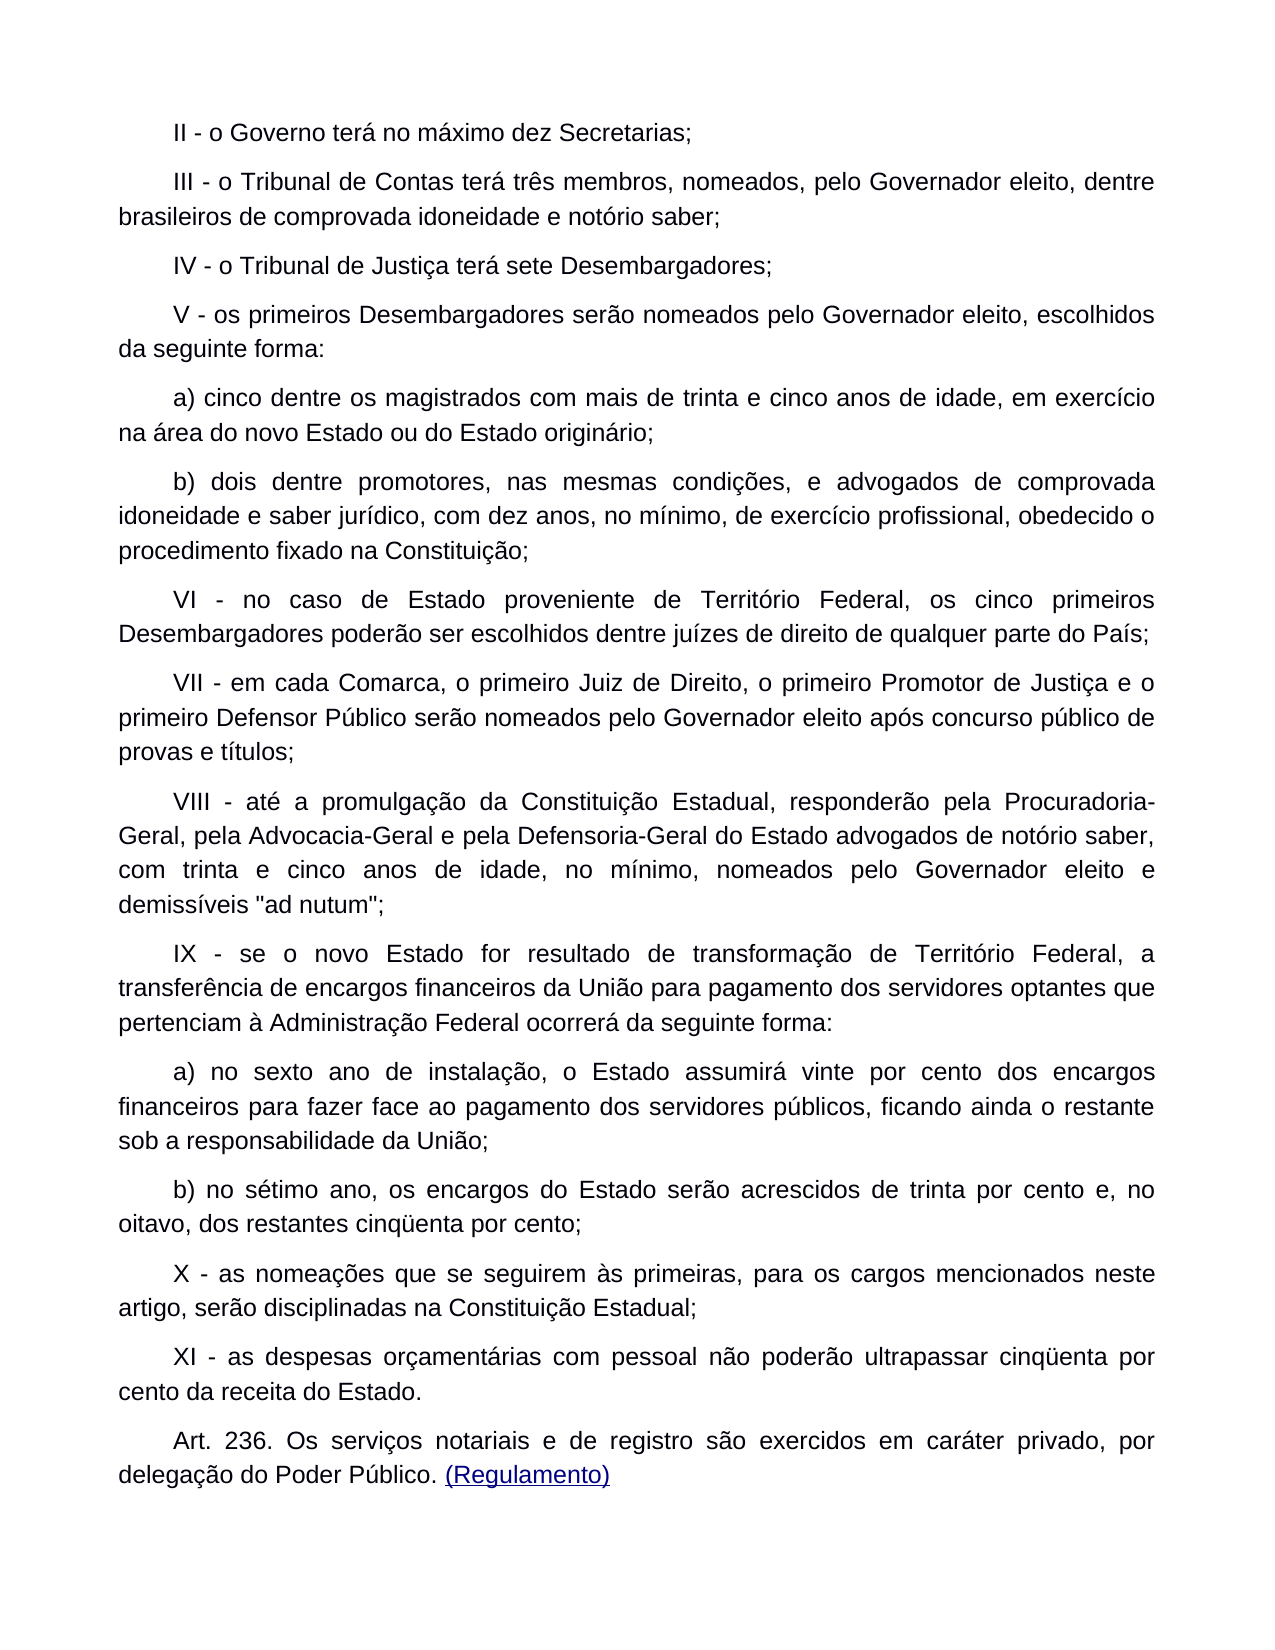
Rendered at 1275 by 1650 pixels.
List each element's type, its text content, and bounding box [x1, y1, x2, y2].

text a) cinco dentre os magistrados com mais de trinta e cinco anos de idade, em exercício na área do novo Estado ou do Estado originário; [118, 383, 1157, 447]
text III - o Tribunal de Contas terá três membros, nomeados, pelo Governador eleito, dentre brasileiros de comprovada idoneidade e notório saber; [118, 167, 1157, 230]
text Art. 236. Os serviços notariais e de registro são exercidos em caráter privado, por delegação do Poder Público. (Regulamento) [118, 1426, 1157, 1489]
text VII - em cada Comarca, o primeiro Juiz de Direito, o primeiro Promotor de Justiça e o primeiro Defensor Público serão nomeados pelo Governador eleito após concurso público de provas e títulos; [118, 668, 1157, 766]
text IV - o Tribunal de Justiça terá sete Desembargadores; [118, 251, 1157, 279]
text VIII - até a promulgação da Constituição Estadual, responderão pela Procuradoria-Geral, pela Advocacia-Geral e pela Defensoria-Geral do Estado advogados de notório saber, com trinta e cinco anos de idade, no mínimo, nomeados pelo Governador eleito e demissíveis "ad nutum"; [118, 786, 1157, 919]
text II - o Governo terá no máximo dez Secretarias; [118, 118, 1157, 147]
text a) no sexto ano de instalação, o Estado assumirá vinte por cento dos encargos financeiros para fazer face ao pagamento dos servidores públicos, ficando ainda o restante sob a responsabilidade da União; [118, 1057, 1157, 1155]
text b) no sétimo ano, os encargos do Estado serão acrescidos de trinta por cento e, no oitavo, dos restantes cinqüenta por cento; [118, 1175, 1157, 1238]
text VI - no caso de Estado proveniente de Território Federal, os cinco primeiros Desembargadores poderão ser escolhidos dentre juízes de direito de qualquer parte do País; [118, 585, 1157, 648]
text IX - se o novo Estado for resultado de transformação de Território Federal, a transferência de encargos financeiros da União para pagamento dos servidores optantes que pertenciam à Administração Federal ocorrerá da seguinte forma: [118, 939, 1157, 1037]
text X - as nomeações que se seguirem às primeiras, para os cargos mencionados neste artigo, serão disciplinadas na Constituição Estadual; [118, 1258, 1157, 1322]
text XI - as despesas orçamentárias com pessoal não poderão ultrapassar cinqüenta por cento da receita do Estado. [118, 1342, 1157, 1405]
text V - os primeiros Desembargadores serão nomeados pelo Governador eleito, escolhidos da seguinte forma: [118, 300, 1157, 363]
text b) dois dentre promotores, nas mesmas condições, e advogados de comprovada idoneidade e saber jurídico, com dez anos, no mínimo, de exercício profissional, obedecido o procedimento fixado na Constituição; [118, 467, 1157, 564]
